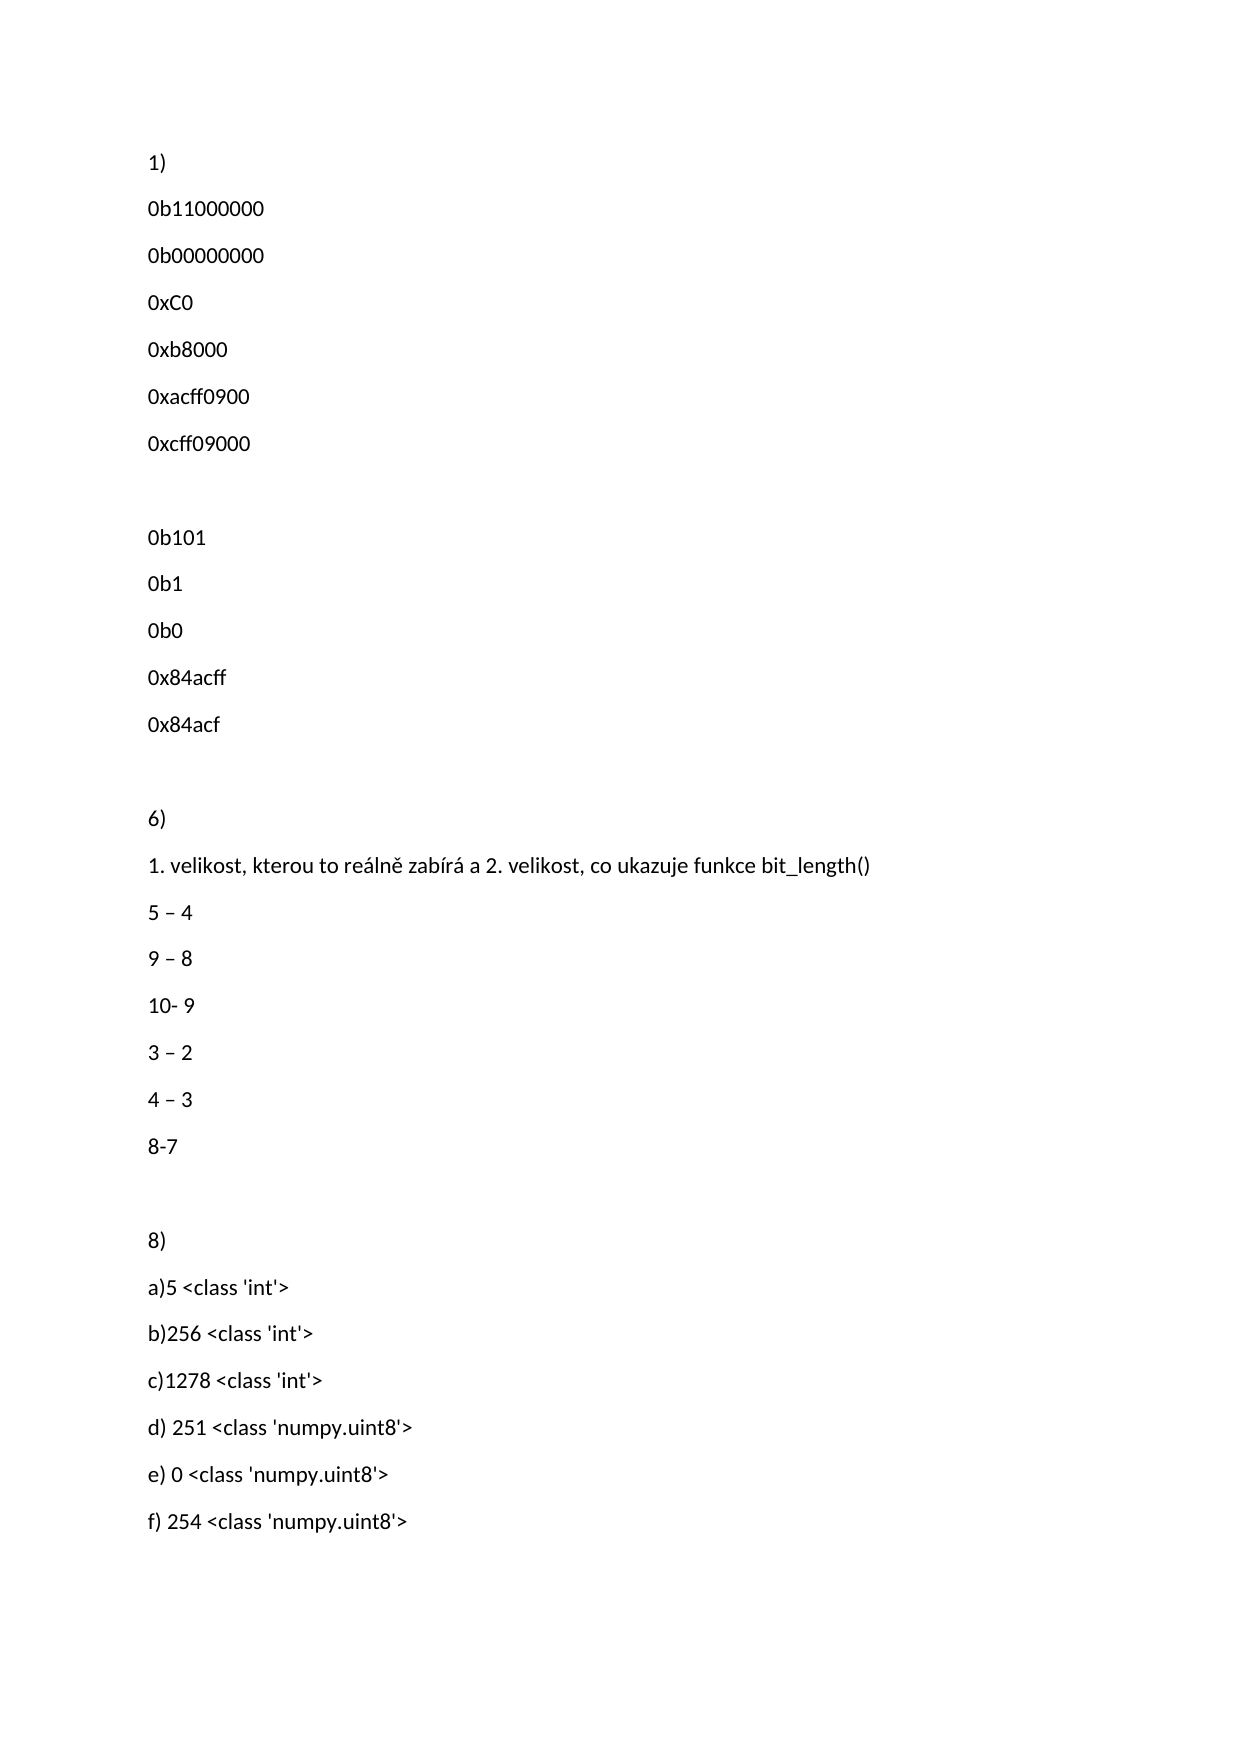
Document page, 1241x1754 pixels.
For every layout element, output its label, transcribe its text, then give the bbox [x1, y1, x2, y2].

text 0b1 [148, 569, 1093, 597]
text 0x84acff [148, 663, 1093, 691]
text e) 0 <class 'numpy.uint8'> [148, 1460, 1093, 1488]
text 1) [148, 148, 1093, 176]
text d) 251 <class 'numpy.uint8'> [148, 1413, 1093, 1441]
text 0xC0 [148, 288, 1093, 316]
text a)5 <class 'int'> [148, 1273, 1093, 1301]
text 5 – 4 [148, 898, 1093, 926]
text b)256 <class 'int'> [148, 1319, 1093, 1347]
text 0b00000000 [148, 241, 1093, 269]
text 1. velikost, kterou to reálně zabírá a 2. velikost, co ukazuje funkce bit_length() [148, 851, 1093, 879]
text 9 – 8 [148, 944, 1093, 972]
text 0x84acf [148, 710, 1093, 738]
text 0xacff0900 [148, 382, 1093, 410]
text 10- 9 [148, 991, 1093, 1019]
text 0b101 [148, 523, 1093, 551]
text 0xb8000 [148, 335, 1093, 363]
text 3 – 2 [148, 1038, 1093, 1066]
text 8-7 [148, 1132, 1093, 1160]
text f) 254 <class 'numpy.uint8'> [148, 1507, 1093, 1535]
text 0xcff09000 [148, 429, 1093, 457]
text 6) [148, 804, 1093, 832]
text c)1278 <class 'int'> [148, 1366, 1093, 1394]
text 0b0 [148, 616, 1093, 644]
text 4 – 3 [148, 1085, 1093, 1113]
text 8) [148, 1226, 1093, 1254]
text 0b11000000 [148, 194, 1093, 222]
